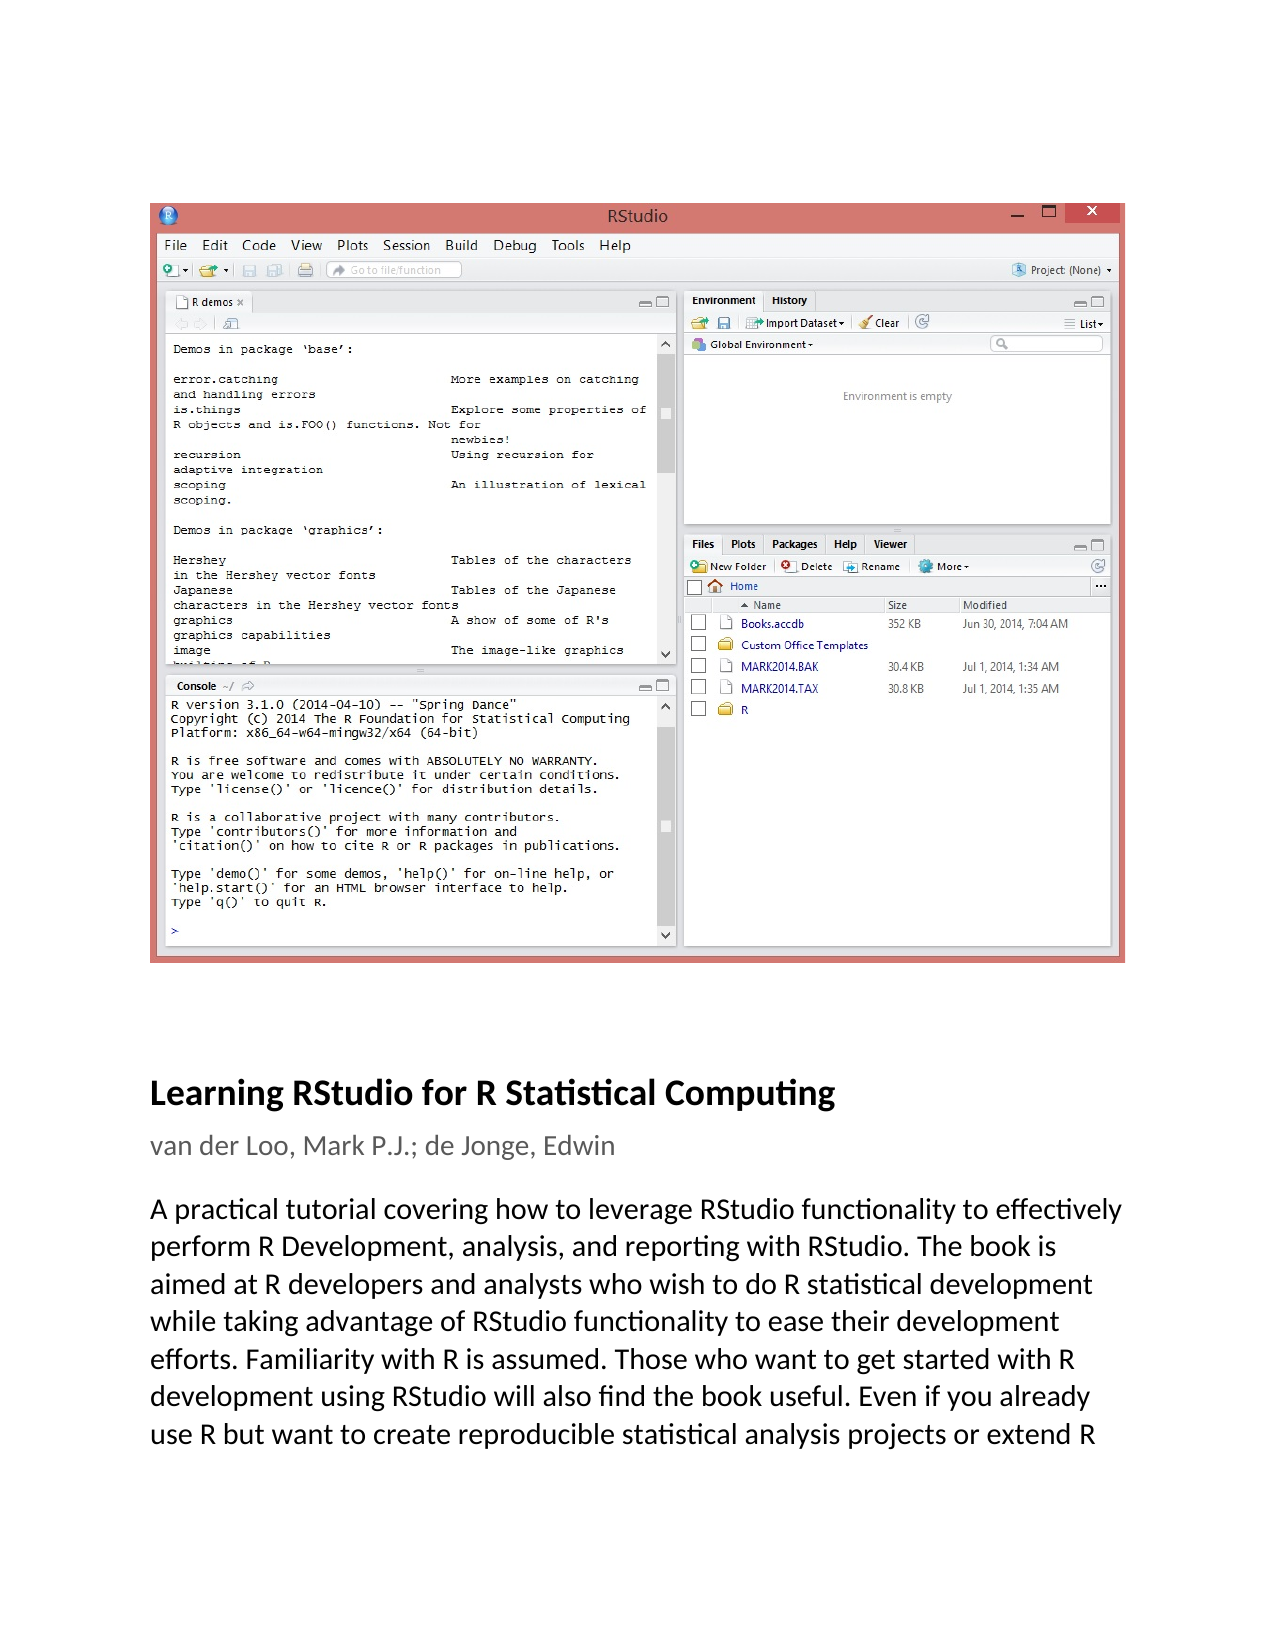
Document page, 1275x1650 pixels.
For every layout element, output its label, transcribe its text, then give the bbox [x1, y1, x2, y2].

text van der Loo, Mark P.J.; de Jonge, Edwin [150, 1127, 1125, 1163]
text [150, 1189, 1125, 1452]
picture [150, 203, 1125, 963]
text Learning RStudio for R Statistical Computing [150, 1069, 1125, 1115]
